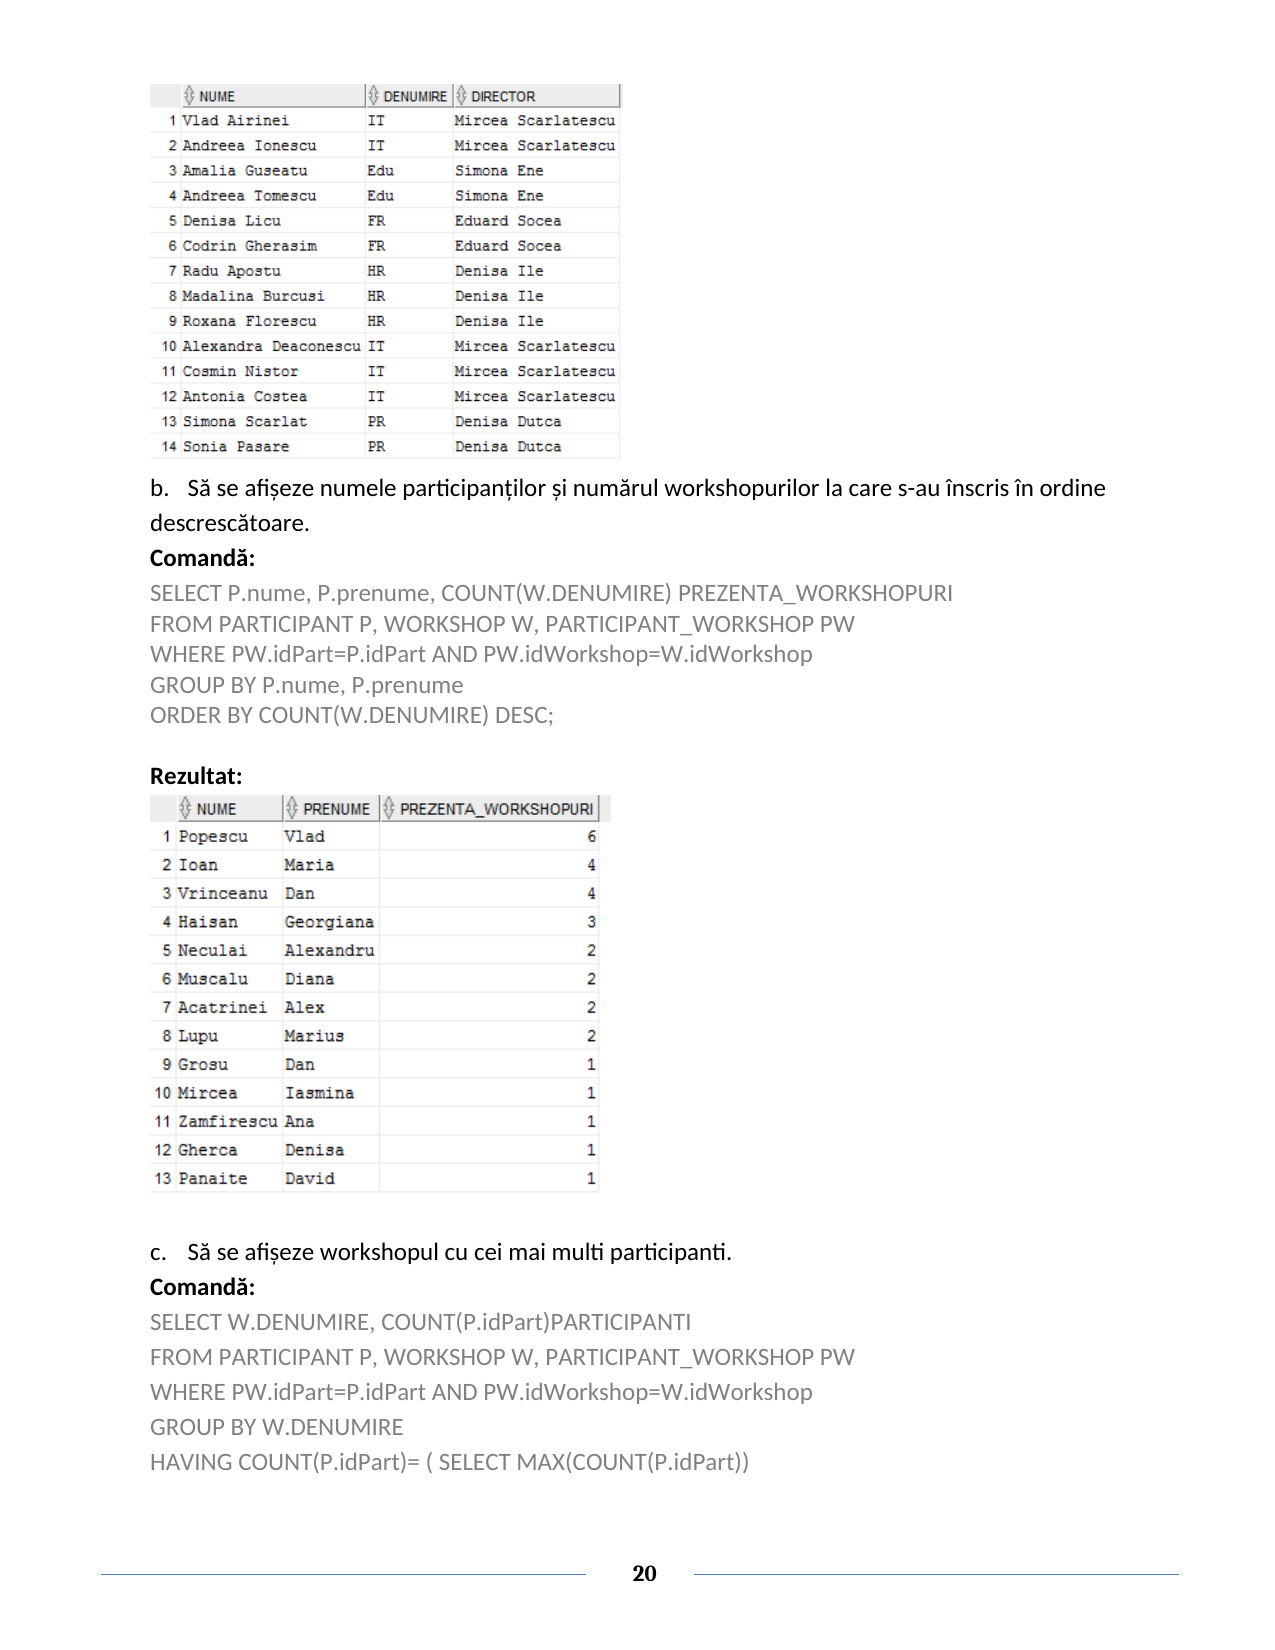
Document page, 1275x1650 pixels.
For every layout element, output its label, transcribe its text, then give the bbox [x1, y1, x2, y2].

text SELECT W.DENUMIRE, COUNT(P.idPart)PARTICIPANTI [150, 1306, 1191, 1336]
text WHERE PW.idPart=P.idPart AND PW.idWorkshop=W.idWorkshop [150, 638, 1191, 669]
text GROUP BY P.nume, P.prenume [150, 669, 1191, 699]
text GROUP BY W.DENUMIRE [150, 1411, 1191, 1441]
text FROM PARTICIPANT P, WORKSHOP W, PARTICIPANT_WORKSHOP PW [150, 608, 1191, 638]
picture [150, 795, 611, 1197]
list Să se afișeze numele participanților și numărul workshopurilor la care s-au înscris în ordine descrescătoare. [150, 472, 1191, 538]
text SELECT P.nume, P.prenume, COUNT(W.DENUMIRE) PREZENTA_WORKSHOPURI [150, 577, 1191, 608]
text Rezultat: [150, 761, 1191, 791]
text HAVING COUNT(P.idPart)= ( SELECT MAX(COUNT(P.idPart)) [150, 1446, 1191, 1476]
text ORDER BY COUNT(W.DENUMIRE) DESC; [150, 699, 1191, 730]
text Comandă: [150, 542, 1191, 573]
picture [150, 84, 623, 469]
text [150, 1376, 1191, 1406]
text Comandă: [150, 1271, 1191, 1301]
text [150, 1341, 1191, 1371]
list Să se afișeze workshopul cu cei mai multi participanti. [150, 1236, 1191, 1266]
